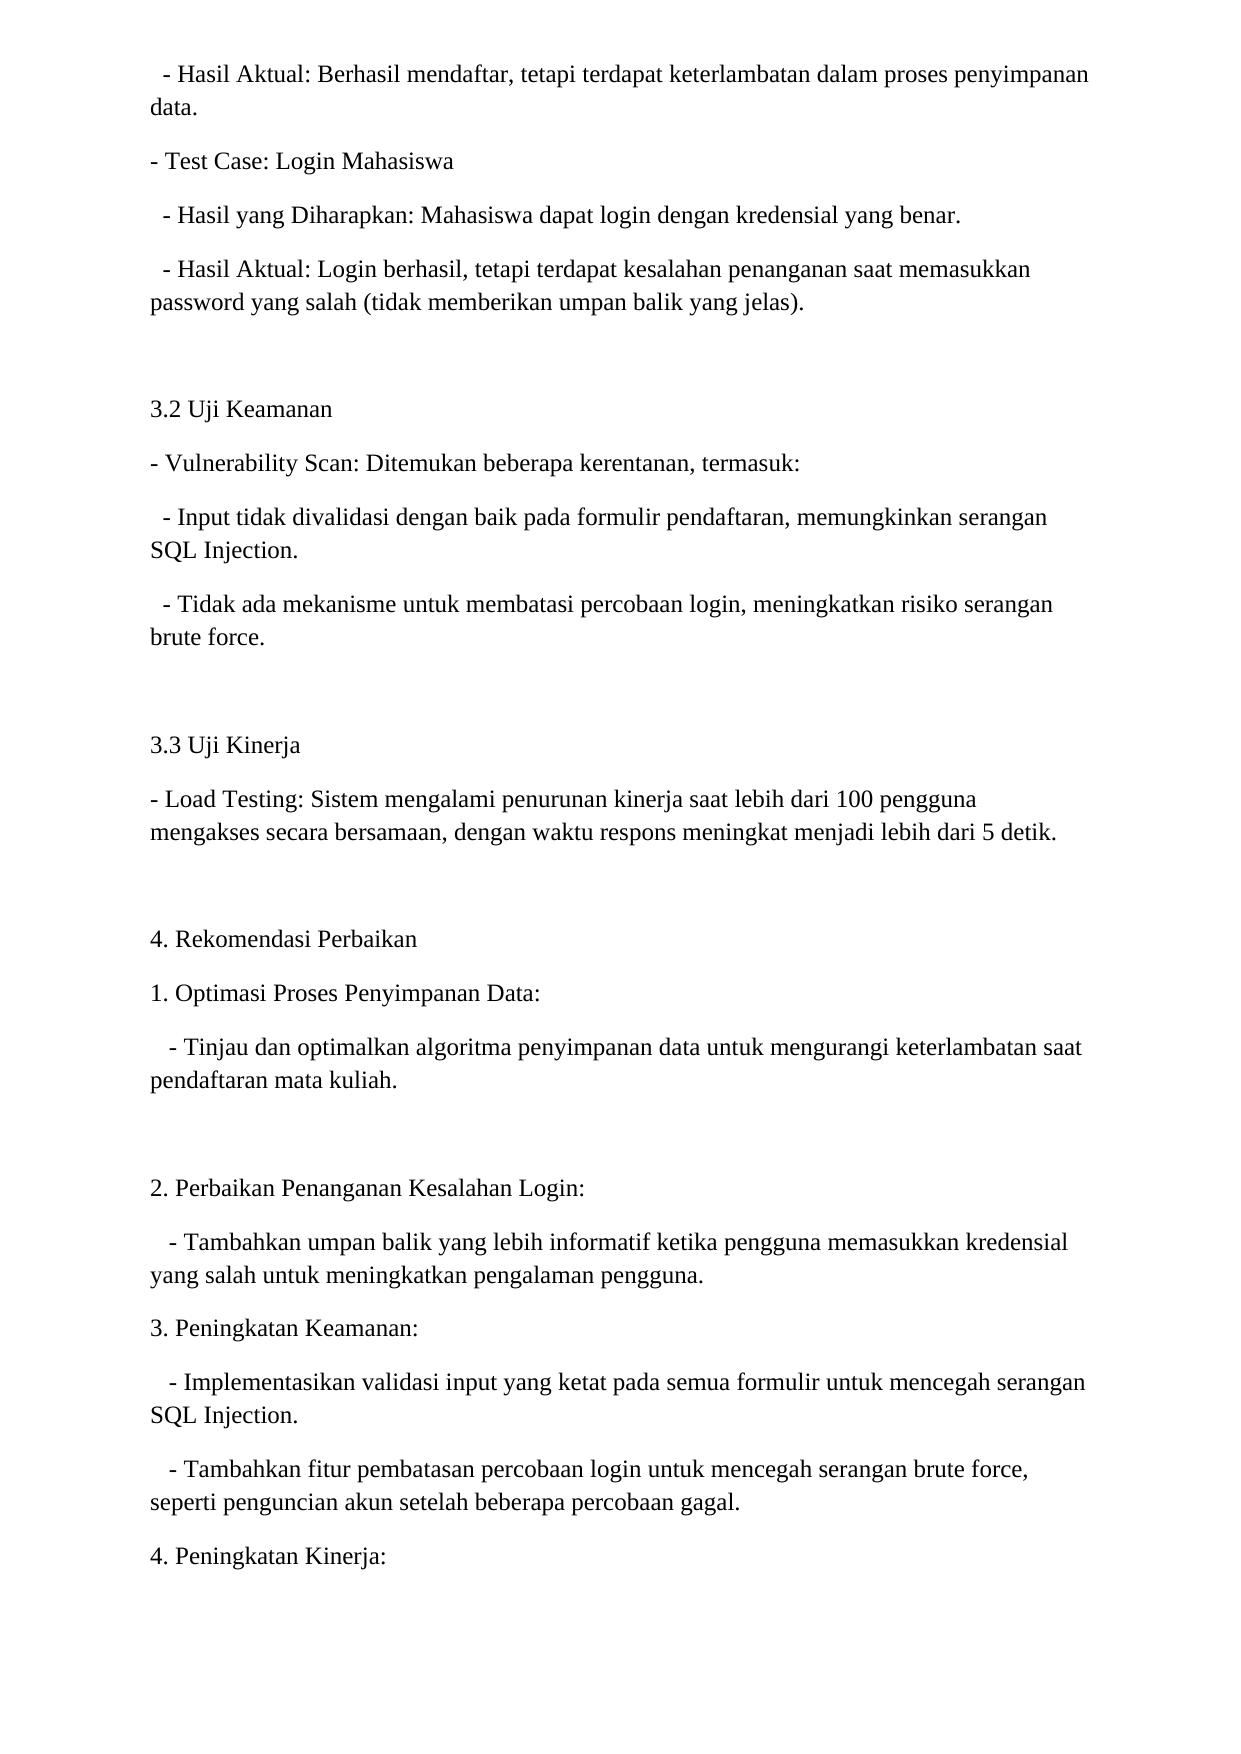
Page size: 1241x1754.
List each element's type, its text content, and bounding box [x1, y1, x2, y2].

text - Tinjau dan optimalkan algoritma penyimpanan data untuk mengurangi keterlambatan saat pendaftaran mata kuliah. [150, 1032, 1090, 1094]
text 3. Peningkatan Keamanan: [150, 1313, 1090, 1342]
text 4. Peningkatan Kinerja: [150, 1541, 1090, 1570]
text - Tambahkan umpan balik yang lebih informatif ketika pengguna memasukkan kredensial yang salah untuk meningkatkan pengalaman pengguna. [150, 1227, 1090, 1288]
text - Input tidak divalidasi dengan baik pada formulir pendaftaran, memungkinkan serangan SQL Injection. [150, 502, 1090, 564]
text 3.2 Uji Keamanan [150, 394, 1090, 423]
text - Vulnerability Scan: Ditemukan beberapa kerentanan, termasuk: [150, 448, 1090, 477]
text 2. Perbaikan Penanganan Kesalahan Login: [150, 1173, 1090, 1202]
text 4. Rekomendasi Perbaikan [150, 924, 1090, 953]
text - Tambahkan fitur pembatasan percobaan login untuk mencegah serangan brute force, seperti penguncian akun setelah beberapa percobaan gagal. [150, 1454, 1090, 1516]
text 1. Optimasi Proses Penyimpanan Data: [150, 978, 1090, 1007]
text 3.3 Uji Kinerja [150, 730, 1090, 758]
text - Test Case: Login Mahasiswa [150, 146, 1090, 175]
text - Implementasikan validasi input yang ketat pada semua formulir untuk mencegah serangan SQL Injection. [150, 1367, 1090, 1429]
text - Load Testing: Sistem mengalami penurunan kinerja saat lebih dari 100 pengguna mengakses secara bersamaan, dengan waktu respons meningkat menjadi lebih dari 5 detik. [150, 784, 1090, 845]
text - Hasil yang Diharapkan: Mahasiswa dapat login dengan kredensial yang benar. [150, 200, 1090, 229]
text - Hasil Aktual: Login berhasil, tetapi terdapat kesalahan penanganan saat memasukkan password yang salah (tidak memberikan umpan balik yang jelas). [150, 254, 1090, 316]
text - Tidak ada mekanisme untuk membatasi percobaan login, meningkatkan risiko serangan brute force. [150, 589, 1090, 651]
text - Hasil Aktual: Berhasil mendaftar, tetapi terdapat keterlambatan dalam proses penyimpanan data. [150, 59, 1090, 121]
